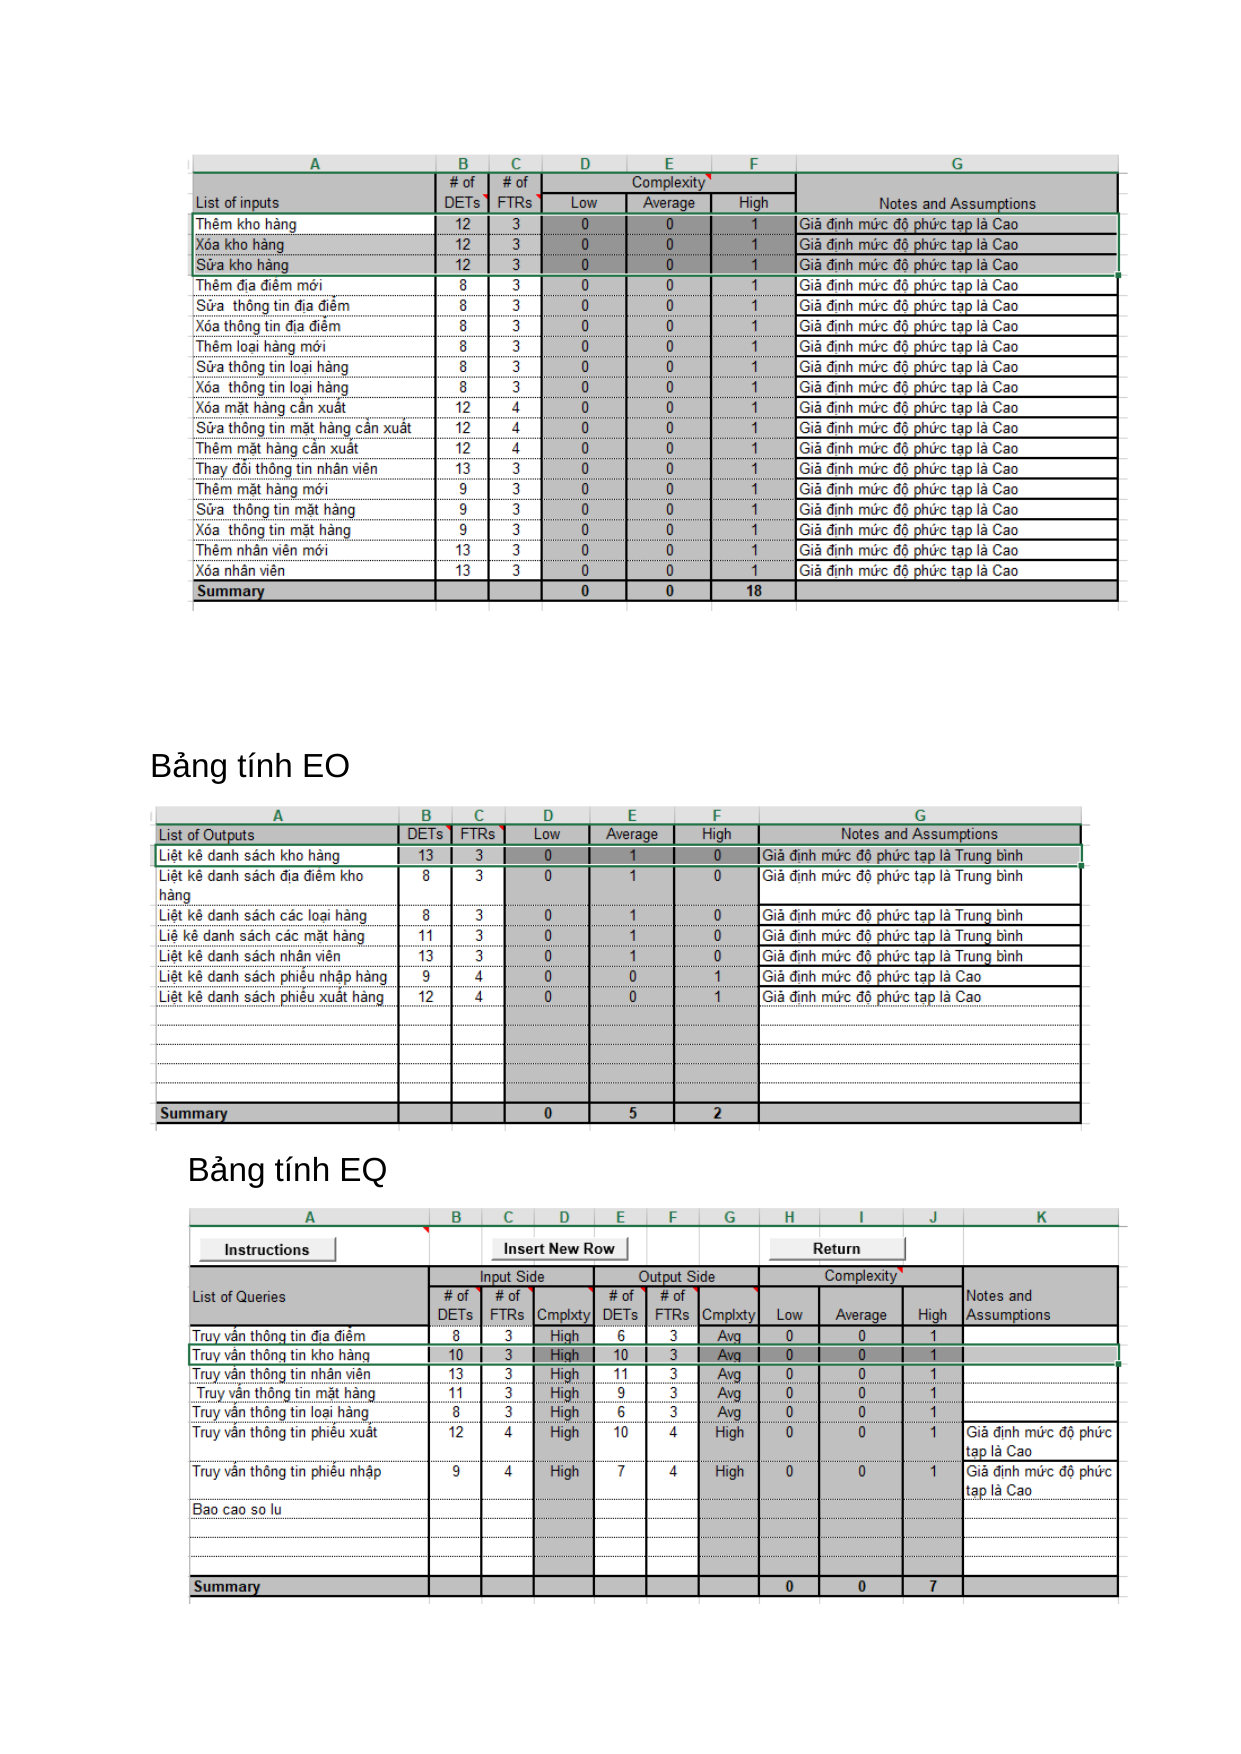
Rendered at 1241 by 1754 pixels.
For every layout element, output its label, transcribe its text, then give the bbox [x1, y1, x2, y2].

text Bảng tính EO [150, 746, 1090, 784]
picture [187, 150, 1128, 611]
picture [150, 803, 1091, 1131]
text Bảng tính EQ [187, 1150, 1090, 1188]
picture [187, 1208, 1128, 1604]
